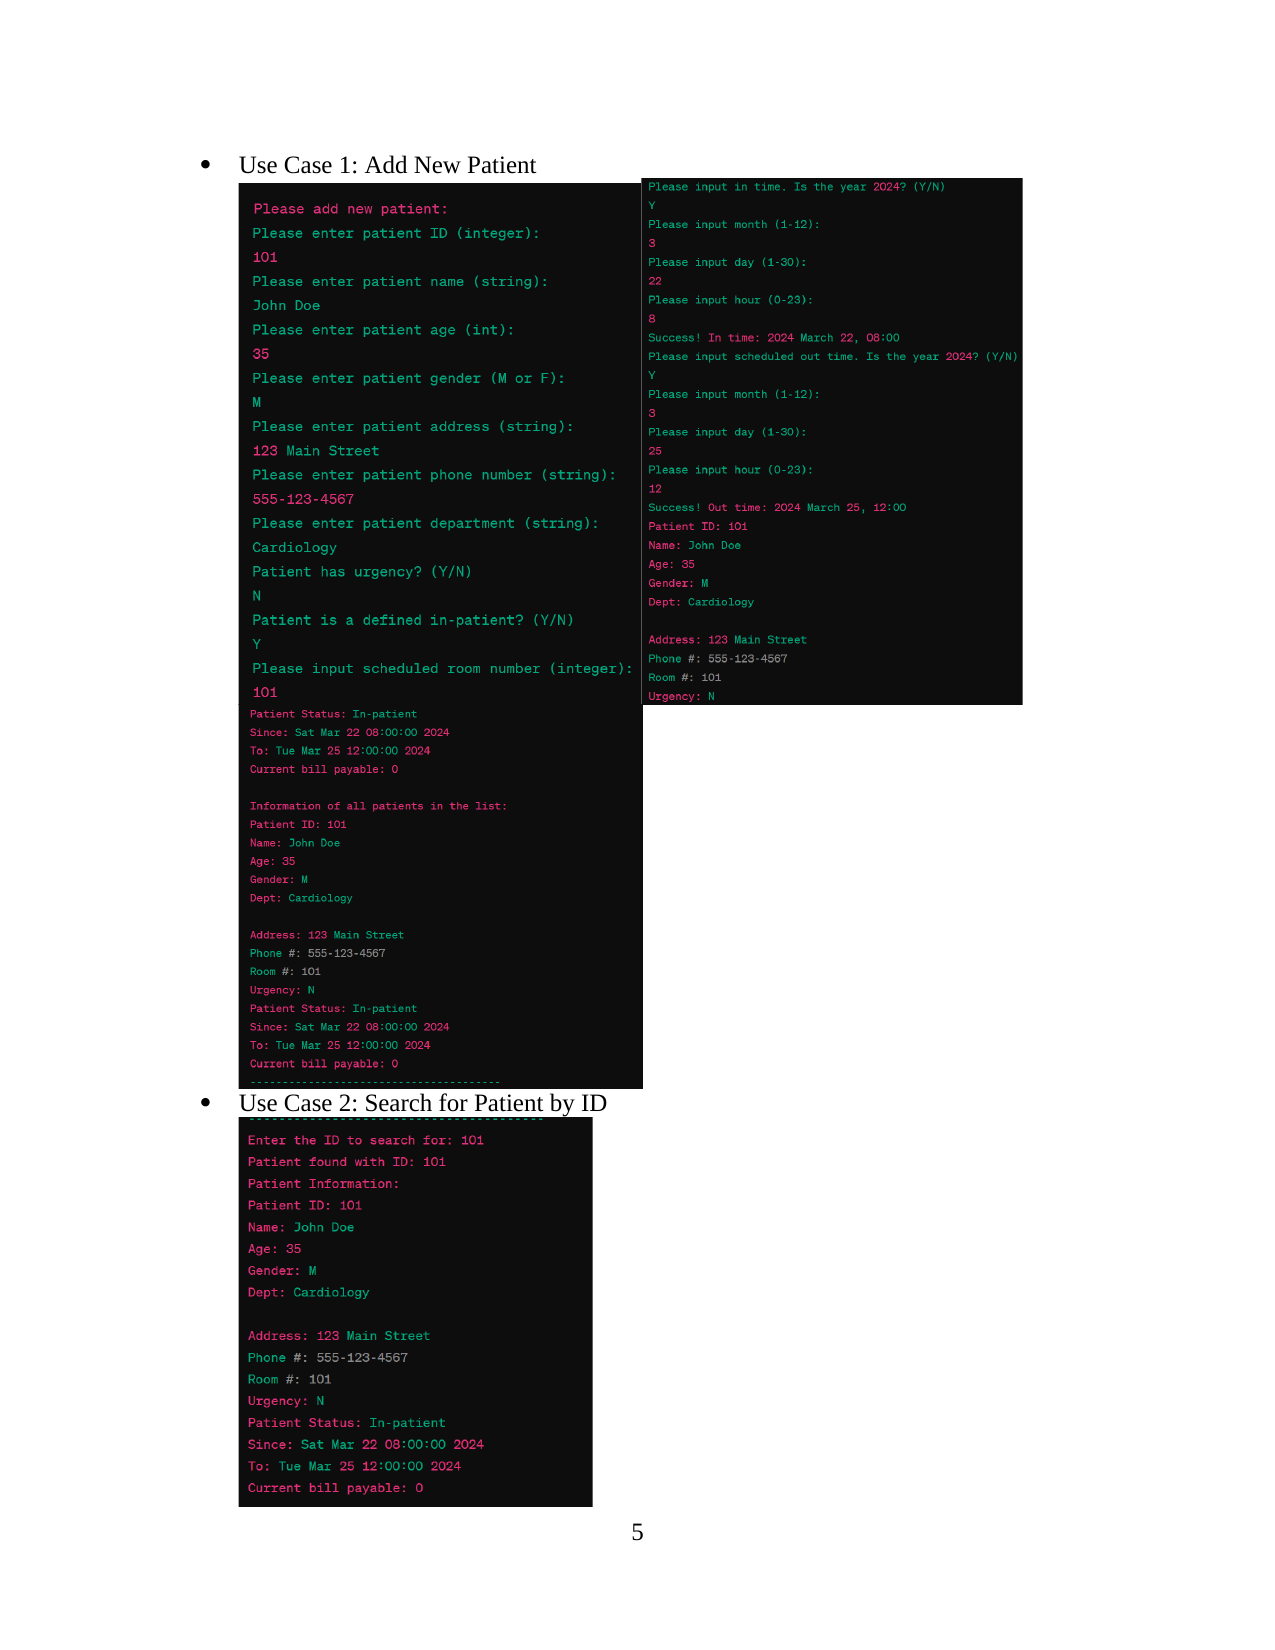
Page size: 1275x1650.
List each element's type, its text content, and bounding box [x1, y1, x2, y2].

picture [238, 178, 1023, 1089]
picture [238, 1117, 593, 1507]
